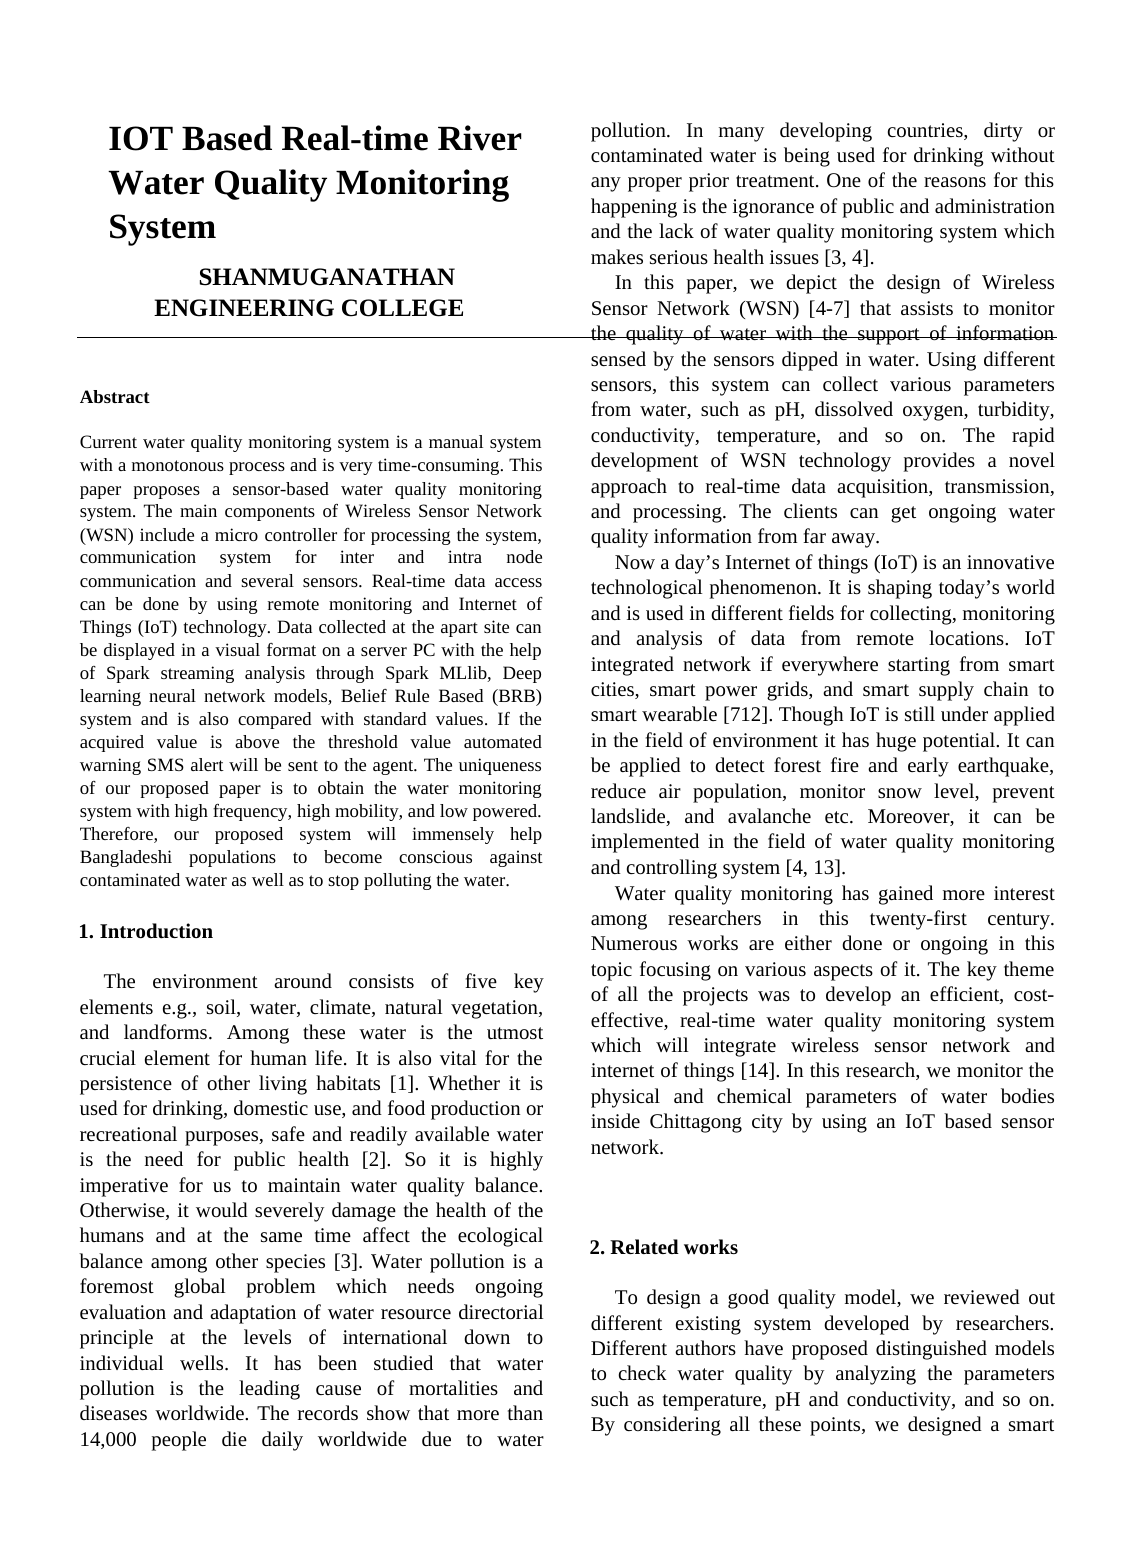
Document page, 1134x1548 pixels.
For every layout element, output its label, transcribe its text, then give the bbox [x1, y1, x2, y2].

text IOT Based Real-time River Water Quality Monitoring System [108, 118, 545, 247]
text The environment around consists of five key elements e.g., soil, water, climate, natural vegetation, and landforms. Among these water is the utmost crucial element for human life. It is also vital for the persistence of other living habitats [1]. Whether it is used for drinking, domestic use, and food production or recreational purposes, safe and readily available water is the need for public health [2]. So it is highly imperative for us to maintain water quality balance. Otherwise, it would severely damage the health of the humans and at the same time affect the ecological balance among other species [3]. Water pollution is a foremost global problem which needs ongoing evaluation and adaptation of water resource directorial principle at the levels of international down to individual wells. It has been studied that water pollution is the leading cause of mortalities and diseases worldwide. The records show that more than 14,000 people die daily worldwide due to water pollution. In many developing countries, dirty or contaminated water is being used for drinking without any proper prior treatment. One of the reasons for this happening is the ignorance of public and administration and the lack of water quality monitoring system which makes serious health issues [3, 4]. [79, 969, 544, 1451]
subtitle 2. Related works [589, 1235, 1056, 1259]
text Water quality monitoring has gained more interest among researchers in this twenty-first century. Numerous works are either done or ongoing in this topic focusing on various aspects of it. The key theme of all the projects was to develop an efficient, cost-effective, real-time water quality monitoring system which will integrate wireless sensor network and internet of things [14]. In this research, we monitor the physical and chemical parameters of water bodies inside Chittagong city by using an IoT based sensor network. [591, 880, 1055, 1159]
subtitle Abstract [79, 386, 545, 407]
text Now a day’s Internet of things (IoT) is an innovative technological phenomenon. It is shaping today’s world and is used in different fields for collecting, monitoring and analysis of data from remote locations. IoT integrated network if everywhere starting from smart cities, smart power grids, and smart supply chain to smart wearable [712]. Though IoT is still under applied in the field of environment it has huge potential. It can be applied to detect forest fire and early earthquake, reduce air population, monitor snow level, prevent landslide, and avalanche etc. Moreover, it can be implemented in the field of water quality monitoring and controlling system [4, 13]. [591, 550, 1055, 879]
text SHANMUGANATHAN ENGINEERING COLLEGE [108, 262, 545, 322]
subtitle 1. Introduction [78, 919, 545, 943]
text Current water quality monitoring system is a manual system with a monotonous process and is very time-consuming. This paper proposes a sensor-based water quality monitoring system. The main components of Wireless Sensor Network (WSN) include a micro controller for processing the system, communication system for inter and intra node communication and several sensors. Real-time data access can be done by using remote monitoring and Internet of Things (IoT) technology. Data collected at the apart site can be displayed in a visual format on a server PC with the help of Spark streaming analysis through Spark MLlib, Deep learning neural network models, Belief Rule Based (BRB) system and is also compared with standard values. If the acquired value is above the threshold value automated warning SMS alert will be sent to the agent. The uniqueness of our proposed paper is to obtain the water monitoring system with high frequency, high mobility, and low powered. Therefore, our proposed system will immensely help Bangladeshi populations to become conscious against contaminated water as well as to stop polluting the water. [79, 431, 543, 890]
text In this paper, we depict the design of Wireless Sensor Network (WSN) [4-7] that assists to monitor the quality of water with the support of information sensed by the sensors dipped in water. Using different sensors, this system can collect various parameters from water, such as pH, dissolved oxygen, turbidity, conductivity, temperature, and so on. The rapid development of WSN technology provides a novel approach to real-time data acquisition, transmission, and processing. The clients can get ongoing water quality information from far away. [591, 338, 1055, 548]
